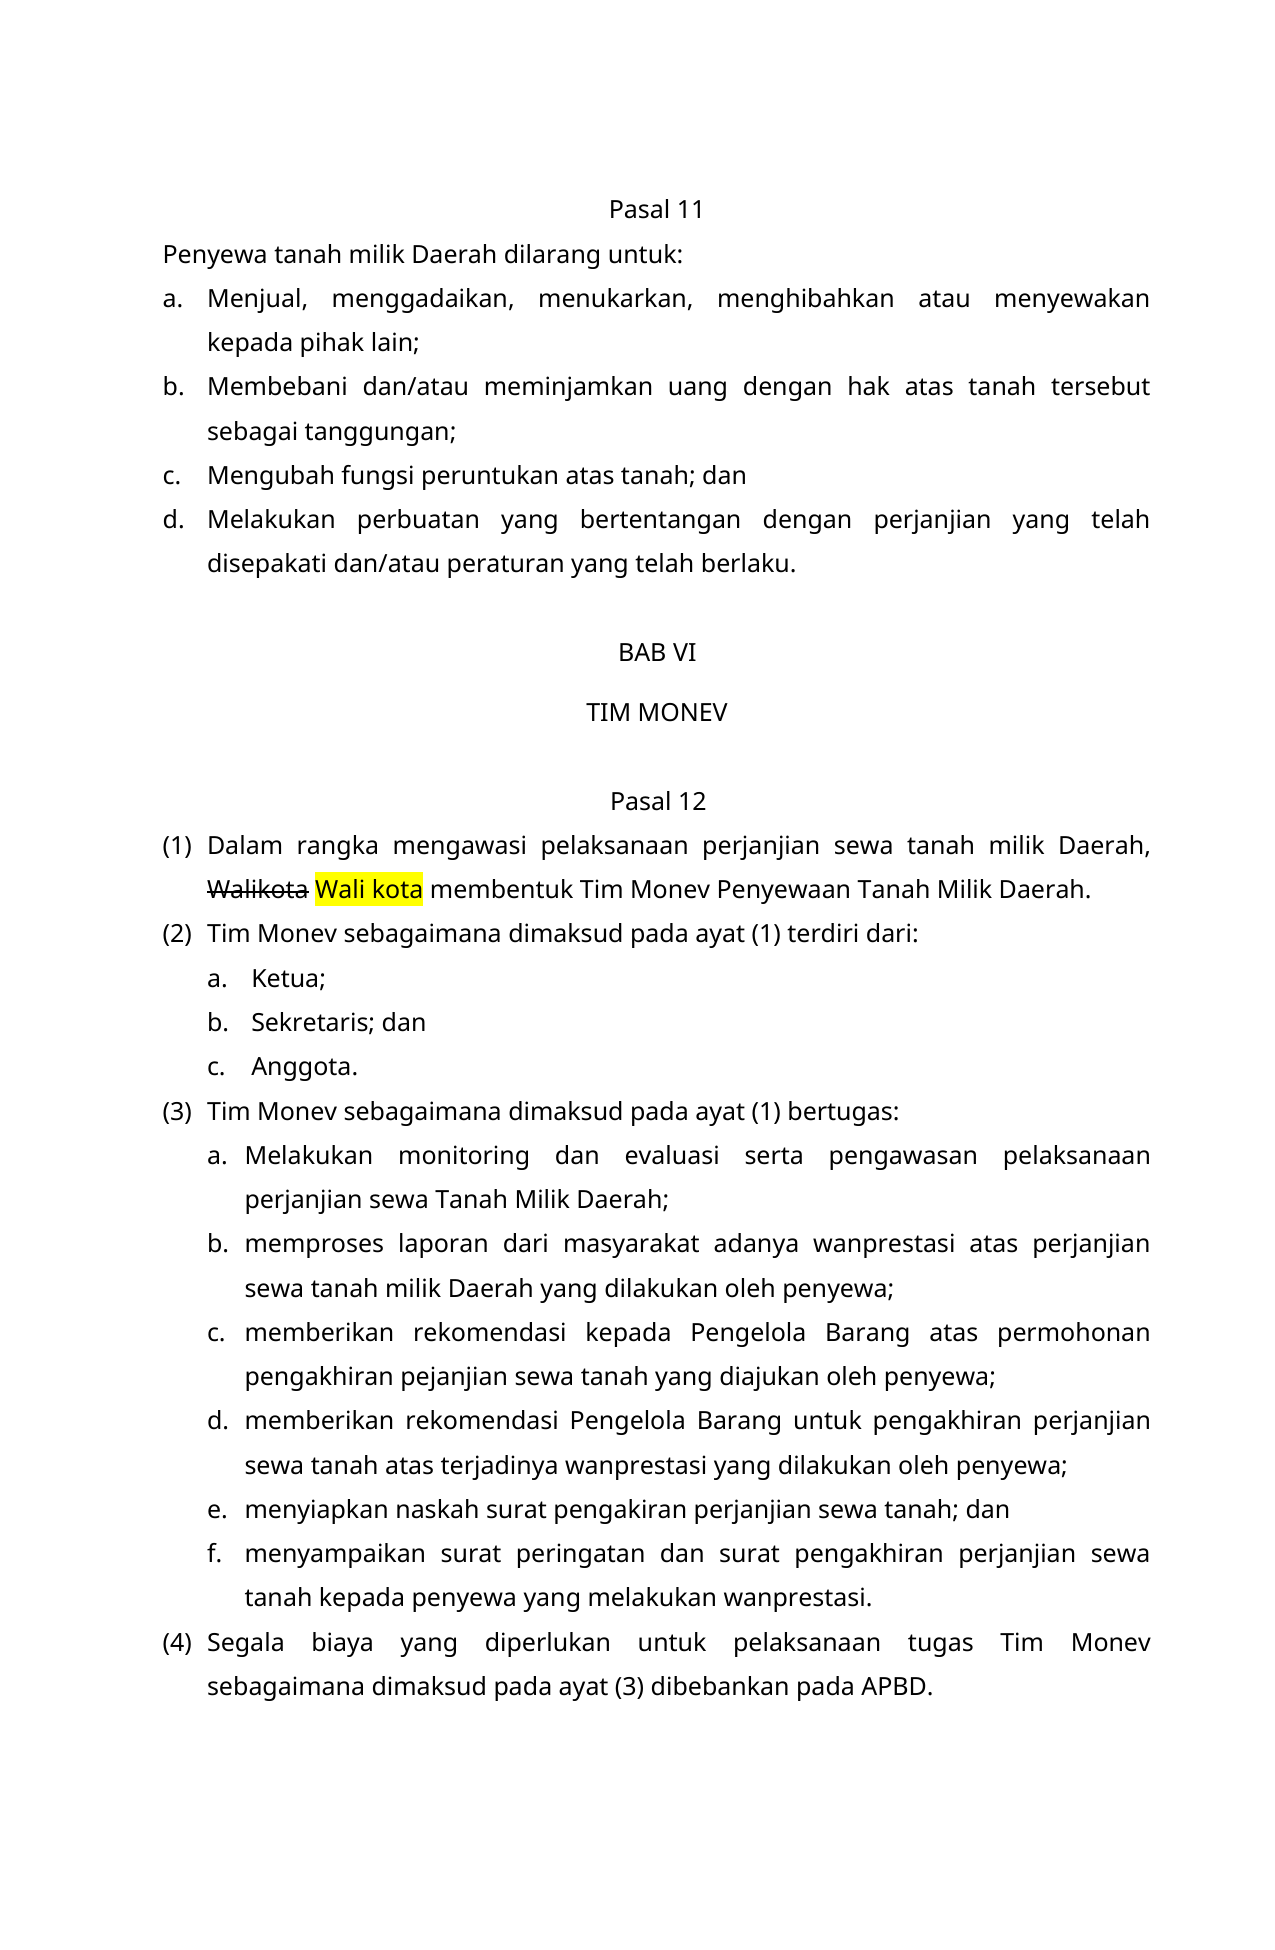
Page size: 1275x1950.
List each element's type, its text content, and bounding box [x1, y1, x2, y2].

text c. Anggota. [207, 1049, 1152, 1083]
list Segala biaya yang diperlukan untuk pelaksanaan tugas Tim Monev sebagaimana dimaksud pada ayat (3) dibebankan pada APBD. [162, 1624, 1152, 1703]
list Tim Monev sebagaimana dimaksud pada ayat (1) terdiri dari: [162, 916, 1152, 950]
text c. Mengubah fungsi peruntukan atas tanah; dan [162, 458, 1151, 492]
text a. Menjual, menggadaikan, menukarkan, menghibahkan atau menyewakan kepada pihak lain; [162, 281, 1151, 359]
text TIM MONEV [162, 695, 1151, 729]
text Penyewa tanah milik Daerah dilarang untuk: [162, 236, 1151, 270]
list Dalam rangka mengawasi pelaksanaan perjanjian sewa tanah milik Daerah, Walikota Wali kota membentuk Tim Monev Penyewaan Tanah Milik Daerah. [162, 827, 1152, 906]
list memproses laporan dari masyarakat adanya wanprestasi atas perjanjian sewa tanah milik Daerah yang dilakukan oleh penyewa; [207, 1226, 1152, 1304]
text a. Ketua; [207, 960, 1152, 994]
list Tim Monev sebagaimana dimaksud pada ayat (1) bertugas: [162, 1093, 1152, 1127]
text b. Sekretaris; dan [207, 1004, 1152, 1039]
list memberikan rekomendasi kepada Pengelola Barang atas permohonan pengakhiran pejanjian sewa tanah yang diajukan oleh penyewa; [207, 1314, 1152, 1393]
list menyiapkan naskah surat pengakiran perjanjian sewa tanah; dan [207, 1492, 1152, 1526]
list menyampaikan surat peringatan dan surat pengakhiran perjanjian sewa tanah kepada penyewa yang melakukan wanprestasi. [207, 1536, 1152, 1614]
text Pasal 12 [164, 783, 1152, 817]
list Melakukan monitoring dan evaluasi serta pengawasan pelaksanaan perjanjian sewa Tanah Milik Daerah; [207, 1137, 1152, 1216]
text b. Membebani dan/atau meminjamkan uang dengan hak atas tanah tersebut sebagai tanggungan; [162, 369, 1151, 447]
text d. Melakukan perbuatan yang bertentangan dengan perjanjian yang telah disepakati dan/atau peraturan yang telah berlaku. [162, 502, 1151, 580]
list memberikan rekomendasi Pengelola Barang untuk pengakhiran perjanjian sewa tanah atas terjadinya wanprestasi yang dilakukan oleh penyewa; [207, 1403, 1152, 1481]
text Pasal 11 [162, 192, 1151, 226]
text BAB VI [162, 635, 1152, 669]
